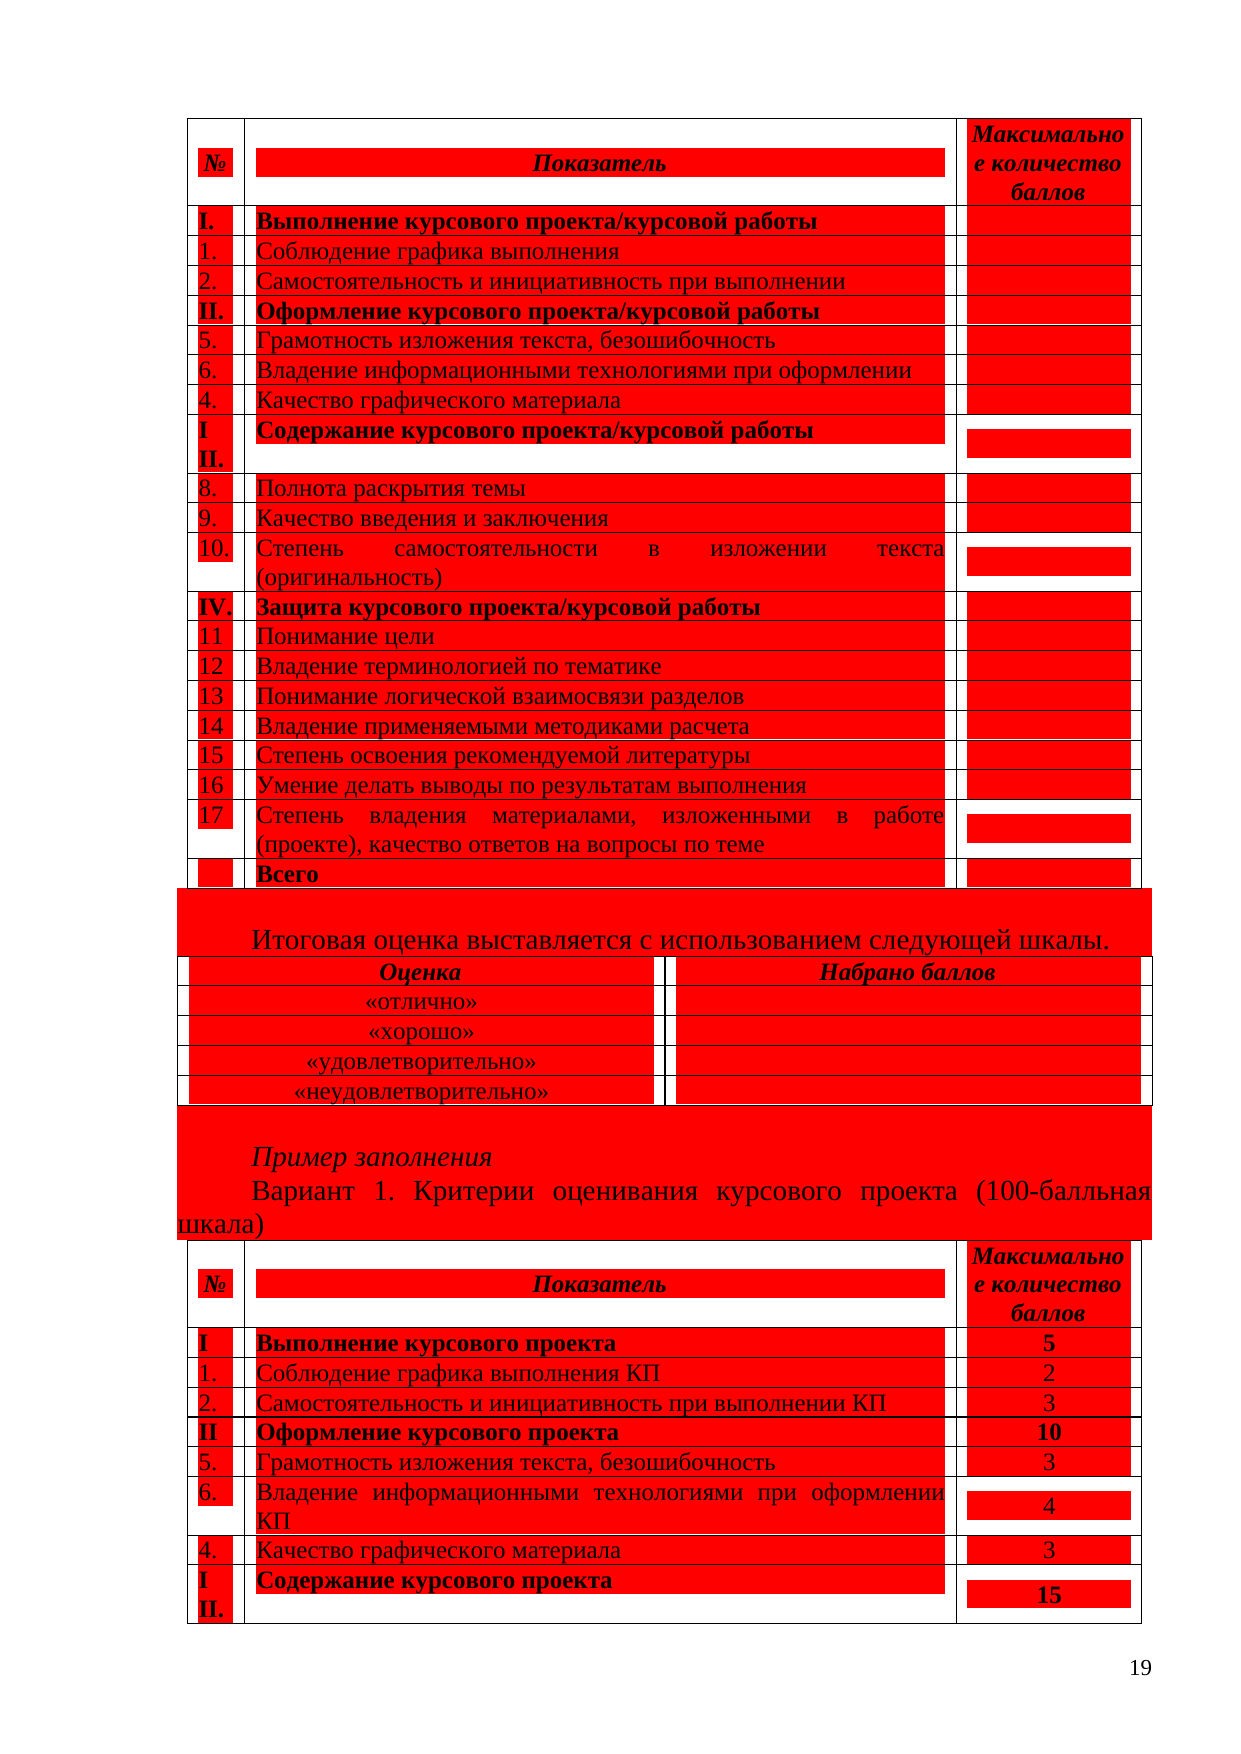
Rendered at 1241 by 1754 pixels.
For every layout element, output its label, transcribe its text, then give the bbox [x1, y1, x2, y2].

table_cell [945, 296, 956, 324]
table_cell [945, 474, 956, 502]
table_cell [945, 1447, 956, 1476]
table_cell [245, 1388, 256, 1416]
table_cell [957, 533, 1141, 591]
table_header Показатель [245, 1241, 956, 1327]
table_cell [957, 592, 967, 620]
table_cell [1131, 266, 1141, 295]
table_cell [957, 621, 967, 650]
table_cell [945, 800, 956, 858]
table_cell [1131, 326, 1141, 354]
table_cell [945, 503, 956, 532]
table_cell [1131, 681, 1141, 710]
table_cell [957, 711, 967, 739]
table_cell [1141, 1016, 1152, 1045]
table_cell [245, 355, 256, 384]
table_cell [1131, 711, 1141, 739]
table_cell [1131, 741, 1141, 769]
table_cell [957, 206, 967, 235]
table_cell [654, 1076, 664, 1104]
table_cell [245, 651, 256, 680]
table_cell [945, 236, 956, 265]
text Вариант 1. Критерии оценивания курсового проекта (100-балльная шкала) [177, 1173, 1152, 1240]
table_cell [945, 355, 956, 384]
table_cell [1141, 986, 1152, 1015]
table_cell [188, 859, 198, 887]
table_cell [957, 741, 967, 769]
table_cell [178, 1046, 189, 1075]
table_cell [957, 651, 967, 680]
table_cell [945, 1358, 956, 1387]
table_cell [1131, 474, 1141, 502]
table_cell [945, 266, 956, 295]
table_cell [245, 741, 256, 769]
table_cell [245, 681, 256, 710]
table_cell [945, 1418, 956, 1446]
table_cell 15 [957, 1565, 1141, 1623]
table_cell Содержание курсового проекта [245, 1565, 956, 1623]
table_cell [957, 474, 967, 502]
table_cell [1131, 859, 1141, 887]
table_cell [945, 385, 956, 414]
table_cell 4 [957, 1477, 1141, 1534]
table_cell [957, 385, 967, 414]
table_header № [188, 1241, 244, 1327]
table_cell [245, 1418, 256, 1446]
text Итоговая оценка выставляется с использованием следующей шкалы. [177, 922, 1152, 956]
table_cell [1131, 355, 1141, 384]
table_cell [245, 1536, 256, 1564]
table_header Показатель [245, 119, 956, 205]
text Пример заполнения [177, 1139, 1152, 1173]
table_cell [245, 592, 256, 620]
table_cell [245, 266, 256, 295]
table_cell [1141, 1046, 1152, 1075]
table_cell [1131, 385, 1141, 414]
table_cell [1131, 651, 1141, 680]
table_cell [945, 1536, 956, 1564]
table_cell [957, 503, 967, 532]
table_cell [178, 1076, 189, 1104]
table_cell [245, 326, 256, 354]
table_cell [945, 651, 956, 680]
table_cell [666, 1046, 676, 1075]
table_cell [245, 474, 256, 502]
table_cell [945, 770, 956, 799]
table_cell [957, 326, 967, 354]
table_cell [1131, 503, 1141, 532]
table_cell [957, 266, 967, 295]
table_cell [957, 236, 967, 265]
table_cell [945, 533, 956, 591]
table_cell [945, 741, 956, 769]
table_cell [957, 770, 967, 799]
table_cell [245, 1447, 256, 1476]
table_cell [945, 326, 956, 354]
table_cell [1131, 236, 1141, 265]
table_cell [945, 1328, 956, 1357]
table_header № [188, 119, 244, 205]
table_cell [957, 800, 1141, 858]
table_cell [1141, 1076, 1152, 1104]
table_cell Содержание курсового проекта/курсовой работы [245, 415, 956, 472]
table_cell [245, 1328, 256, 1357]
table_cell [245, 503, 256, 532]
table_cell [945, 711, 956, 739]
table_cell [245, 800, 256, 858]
table_cell [1131, 206, 1141, 235]
table_cell [666, 986, 676, 1015]
table_cell 17 [188, 800, 244, 858]
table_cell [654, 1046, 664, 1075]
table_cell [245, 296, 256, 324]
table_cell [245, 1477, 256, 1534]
table_cell [957, 859, 967, 887]
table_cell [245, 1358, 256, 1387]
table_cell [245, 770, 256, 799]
table_cell [957, 355, 967, 384]
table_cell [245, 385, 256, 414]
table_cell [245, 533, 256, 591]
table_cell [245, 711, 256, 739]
table_cell [957, 681, 967, 710]
table_cell [957, 415, 1141, 472]
table_cell [666, 1016, 676, 1045]
table_cell 10. [188, 533, 244, 591]
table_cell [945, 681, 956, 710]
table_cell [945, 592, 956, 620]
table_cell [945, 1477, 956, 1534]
table_cell [1131, 621, 1141, 650]
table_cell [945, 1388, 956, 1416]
table_cell 6. [188, 1477, 244, 1534]
table_cell [666, 1076, 676, 1104]
table_cell [957, 296, 967, 324]
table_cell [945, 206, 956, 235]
table_cell [1131, 770, 1141, 799]
table_cell [1131, 592, 1141, 620]
table_cell [1131, 296, 1141, 324]
table_cell [233, 859, 244, 887]
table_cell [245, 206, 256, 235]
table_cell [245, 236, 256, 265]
